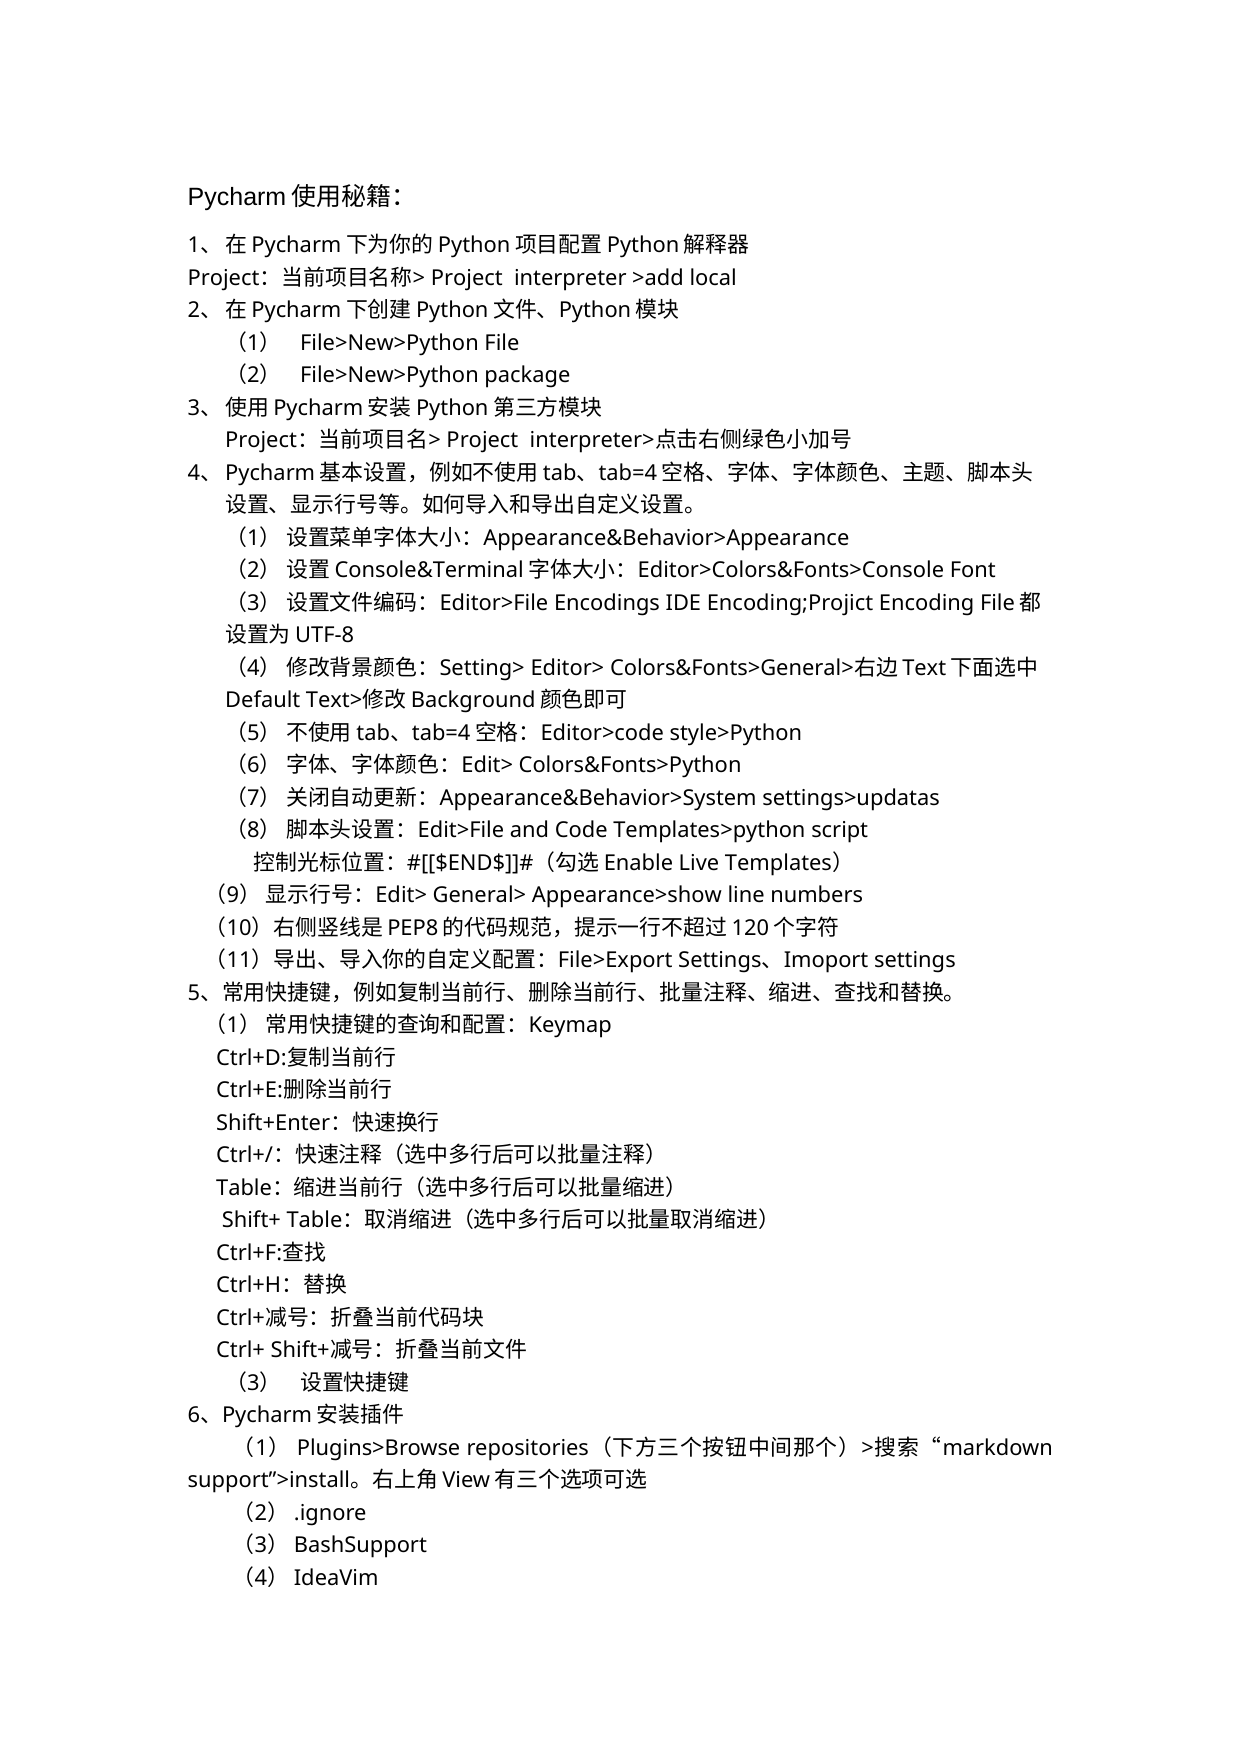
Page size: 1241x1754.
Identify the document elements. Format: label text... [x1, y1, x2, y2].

text （11）导出、导入你的自定义配置：File>Export Settings、Imoport settings [187, 942, 1053, 974]
list 使用Pycharm安装Python第三方模块 [187, 389, 1053, 422]
text Ctrl+E:删除当前行 [187, 1072, 1053, 1104]
list （1） 设置菜单字体大小：Appearance&Behavior>Appearance [225, 519, 1053, 552]
list （5） 不使用tab、tab=4空格：Editor>code style>Python [225, 714, 1053, 747]
list （8） 脚本头设置：Edit>File and Code Templates>python script [225, 812, 1053, 844]
list File>New>Python package [225, 357, 1053, 389]
text Ctrl+ Shift+减号：折叠当前文件 [187, 1332, 1053, 1364]
text （1） 常用快捷键的查询和配置：Keymap [187, 1007, 1053, 1039]
text Table：缩进当前行（选中多行后可以批量缩进） [187, 1169, 1053, 1202]
text （2） .ignore [187, 1494, 1053, 1527]
list （7） 关闭自动更新：Appearance&Behavior>System settings>updatas [225, 779, 1053, 812]
list Project：当前项目名> Project interpreter>点击右侧绿色小加号 [225, 422, 1053, 454]
list 在Pycharm下为你的Python项目配置Python解释器 [187, 227, 1053, 259]
text Ctrl+减号：折叠当前代码块 [187, 1299, 1053, 1332]
text （9） 显示行号：Edit> General> Appearance>show line numbers [187, 877, 1053, 909]
text （4） IdeaVim [187, 1559, 1053, 1592]
list 在Pycharm下创建Python文件、Python模块 [187, 292, 1053, 324]
list （2） 设置Console&Terminal字体大小：Editor>Colors&Fonts>Console Font [225, 552, 1053, 584]
list 设置快捷键 [225, 1364, 1053, 1397]
list （6） 字体、字体颜色：Edit> Colors&Fonts>Python [225, 747, 1053, 779]
text Ctrl+/：快速注释（选中多行后可以批量注释） [187, 1137, 1053, 1169]
list （3） 设置文件编码：Editor>File Encodings IDE Encoding;Projict Encoding File都设置为UTF-8 [225, 584, 1053, 649]
text Ctrl+H：替换 [187, 1267, 1053, 1299]
text （3） BashSupport [187, 1527, 1053, 1559]
text 5、常用快捷键，例如复制当前行、删除当前行、批量注释、缩进、查找和替换。 [187, 974, 1053, 1007]
text Pycharm使用秘籍： [187, 162, 1053, 227]
list 控制光标位置：#[[$END$]]#（勾选Enable Live Templates） [225, 844, 1053, 877]
text Shift+Enter：快速换行 [187, 1104, 1053, 1137]
text Shift+ Table：取消缩进（选中多行后可以批量取消缩进） [187, 1202, 1053, 1234]
text 6、Pycharm安装插件 [187, 1397, 1053, 1429]
list Pycharm基本设置，例如不使用tab、tab=4空格、字体、字体颜色、主题、脚本头设置、显示行号等。如何导入和导出自定义设置。 [187, 454, 1053, 519]
text （1） Plugins>Browse repositories（下方三个按钮中间那个）>搜索“markdown support”>install。右上角View有三个选项可选 [187, 1429, 1053, 1494]
text Project：当前项目名称> Project interpreter >add local [187, 259, 1053, 292]
text （10）右侧竖线是PEP8的代码规范，提示一行不超过120个字符 [187, 909, 1053, 942]
text Ctrl+D:复制当前行 [187, 1039, 1053, 1072]
text Ctrl+F:查找 [187, 1234, 1053, 1267]
list （4） 修改背景颜色：Setting> Editor> Colors&Fonts>General>右边Text下面选中Default Text>修改Background颜色即可 [225, 649, 1053, 714]
list File>New>Python File [225, 324, 1053, 357]
